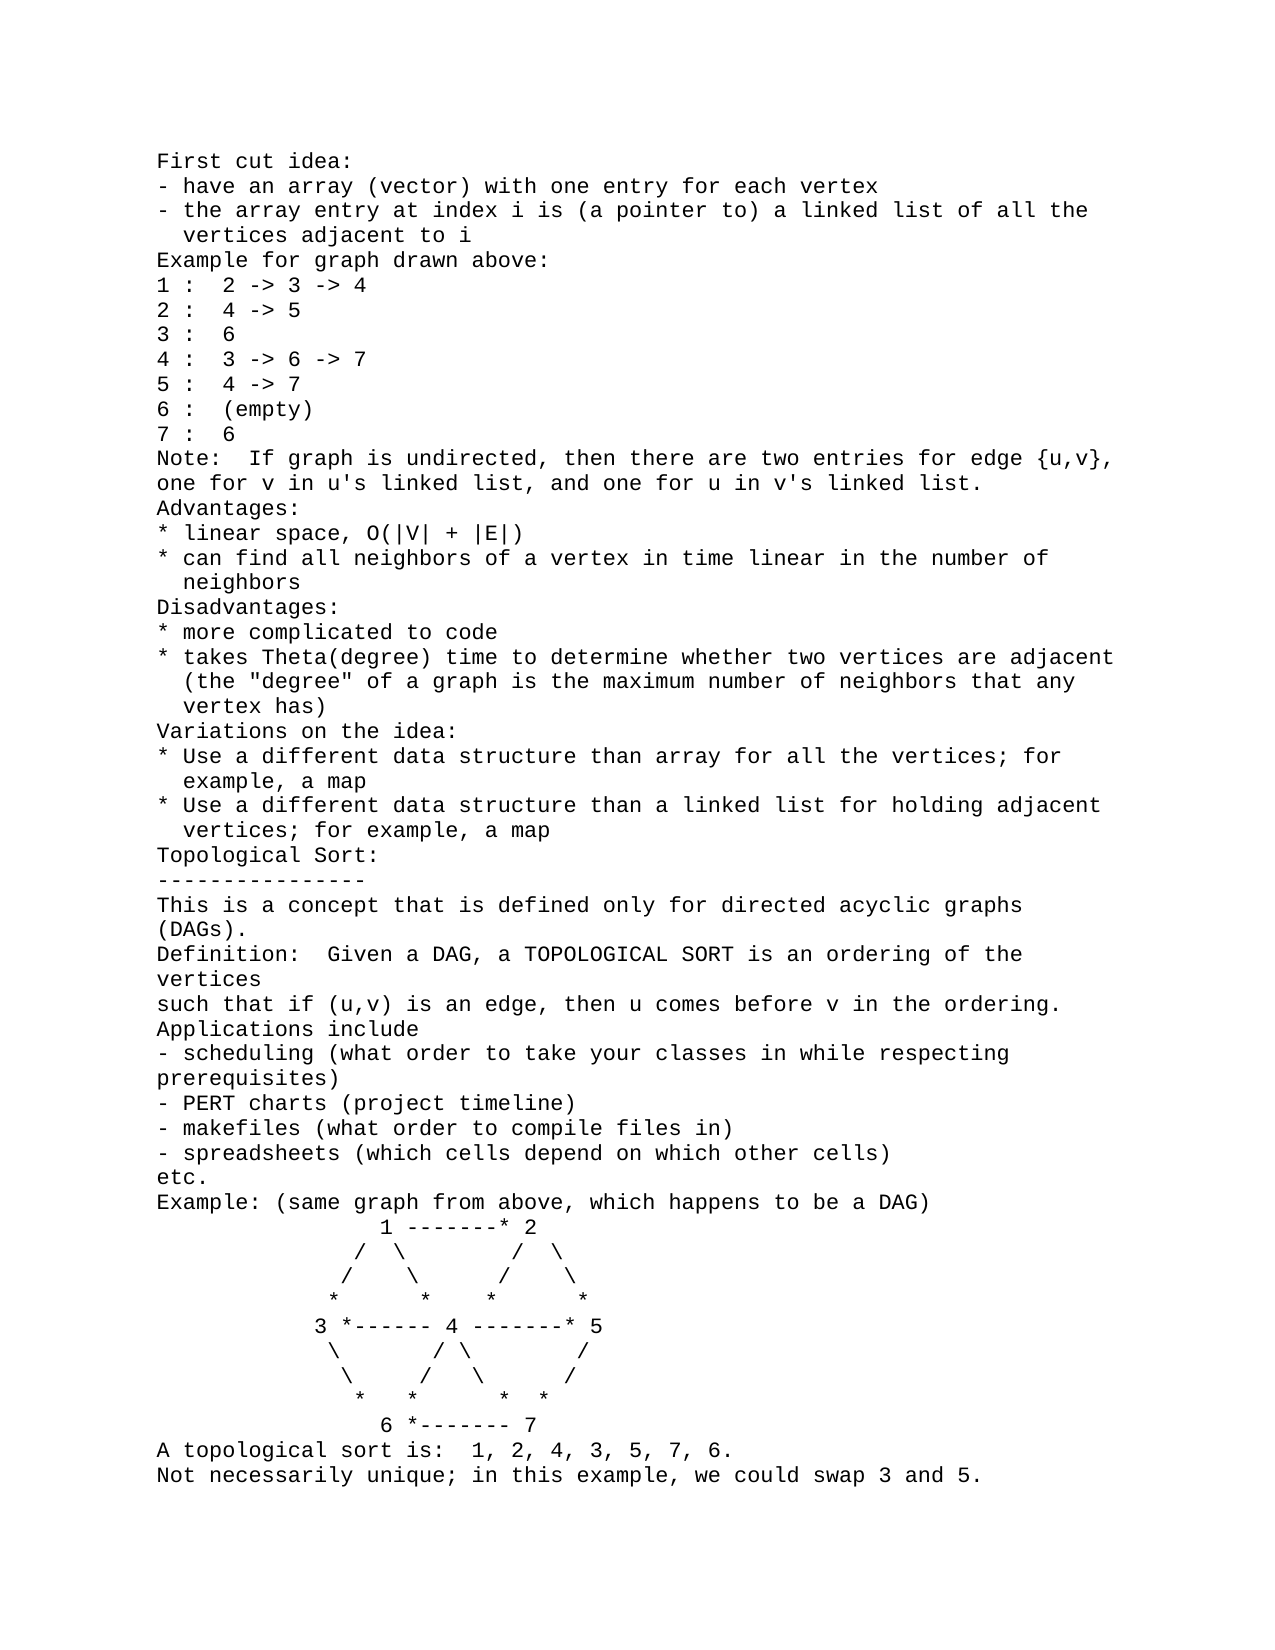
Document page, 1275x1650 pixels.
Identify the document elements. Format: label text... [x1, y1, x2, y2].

text Not necessarily unique; in this example, we could swap 3 and 5. [156, 1464, 1118, 1489]
text ---------------- [156, 869, 1118, 894]
text - makefiles (what order to compile files in) [156, 1117, 1118, 1142]
text Disadvantages: [156, 596, 1118, 621]
text * linear space, O(|V| + |E|) [156, 522, 1118, 547]
text 5 : 4 -> 7 [156, 373, 1118, 398]
text - have an array (vector) with one entry for each vertex [156, 175, 1118, 199]
text * Use a different data structure than array for all the vertices; for [156, 745, 1118, 770]
text \ / \ / [156, 1365, 1118, 1389]
text \ / \ / [156, 1340, 1118, 1365]
text such that if (u,v) is an edge, then u comes before v in the ordering. [156, 993, 1118, 1018]
text 6 *------- 7 [156, 1414, 1118, 1439]
text 2 : 4 -> 5 [156, 299, 1118, 323]
text Variations on the idea: [156, 720, 1118, 745]
text neighbors [156, 571, 1118, 596]
text / \ / \ [156, 1241, 1118, 1266]
text 4 : 3 -> 6 -> 7 [156, 348, 1118, 373]
text Example for graph drawn above: [156, 249, 1118, 274]
text * takes Theta(degree) time to determine whether two vertices are adjacent [156, 646, 1118, 671]
text Note: If graph is undirected, then there are two entries for edge {u,v}, [156, 447, 1118, 472]
text - spreadsheets (which cells depend on which other cells) [156, 1142, 1118, 1166]
text Definition: Given a DAG, a TOPOLOGICAL SORT is an ordering of the vertices [156, 943, 1118, 993]
text Topological Sort: [156, 844, 1118, 869]
text 6 : (empty) [156, 398, 1118, 423]
text vertex has) [156, 695, 1118, 720]
text / \ / \ [156, 1266, 1118, 1290]
text * can find all neighbors of a vertex in time linear in the number of [156, 547, 1118, 571]
text * more complicated to code [156, 621, 1118, 646]
text example, a map [156, 770, 1118, 794]
text (the "degree" of a graph is the maximum number of neighbors that any [156, 671, 1118, 695]
text * Use a different data structure than a linked list for holding adjacent [156, 794, 1118, 819]
text - the array entry at index i is (a pointer to) a linked list of all the [156, 199, 1118, 224]
text 7 : 6 [156, 423, 1118, 447]
text Example: (same graph from above, which happens to be a DAG) [156, 1191, 1118, 1216]
text vertices; for example, a map [156, 819, 1118, 844]
text Applications include [156, 1018, 1118, 1042]
text 3 : 6 [156, 323, 1118, 348]
text - scheduling (what order to take your classes in while respecting prerequisites) [156, 1042, 1118, 1092]
text vertices adjacent to i [156, 224, 1118, 249]
text * * * * [156, 1389, 1118, 1414]
text * * * * [156, 1290, 1118, 1315]
text - PERT charts (project timeline) [156, 1092, 1118, 1117]
text Advantages: [156, 497, 1118, 522]
text 1 -------* 2 [156, 1216, 1118, 1241]
text 3 *------ 4 -------* 5 [156, 1315, 1118, 1340]
text A topological sort is: 1, 2, 4, 3, 5, 7, 6. [156, 1439, 1118, 1464]
text one for v in u's linked list, and one for u in v's linked list. [156, 472, 1118, 497]
text etc. [156, 1166, 1118, 1191]
text First cut idea: [156, 150, 1118, 175]
text 1 : 2 -> 3 -> 4 [156, 274, 1118, 299]
text This is a concept that is defined only for directed acyclic graphs (DAGs). [156, 894, 1118, 943]
